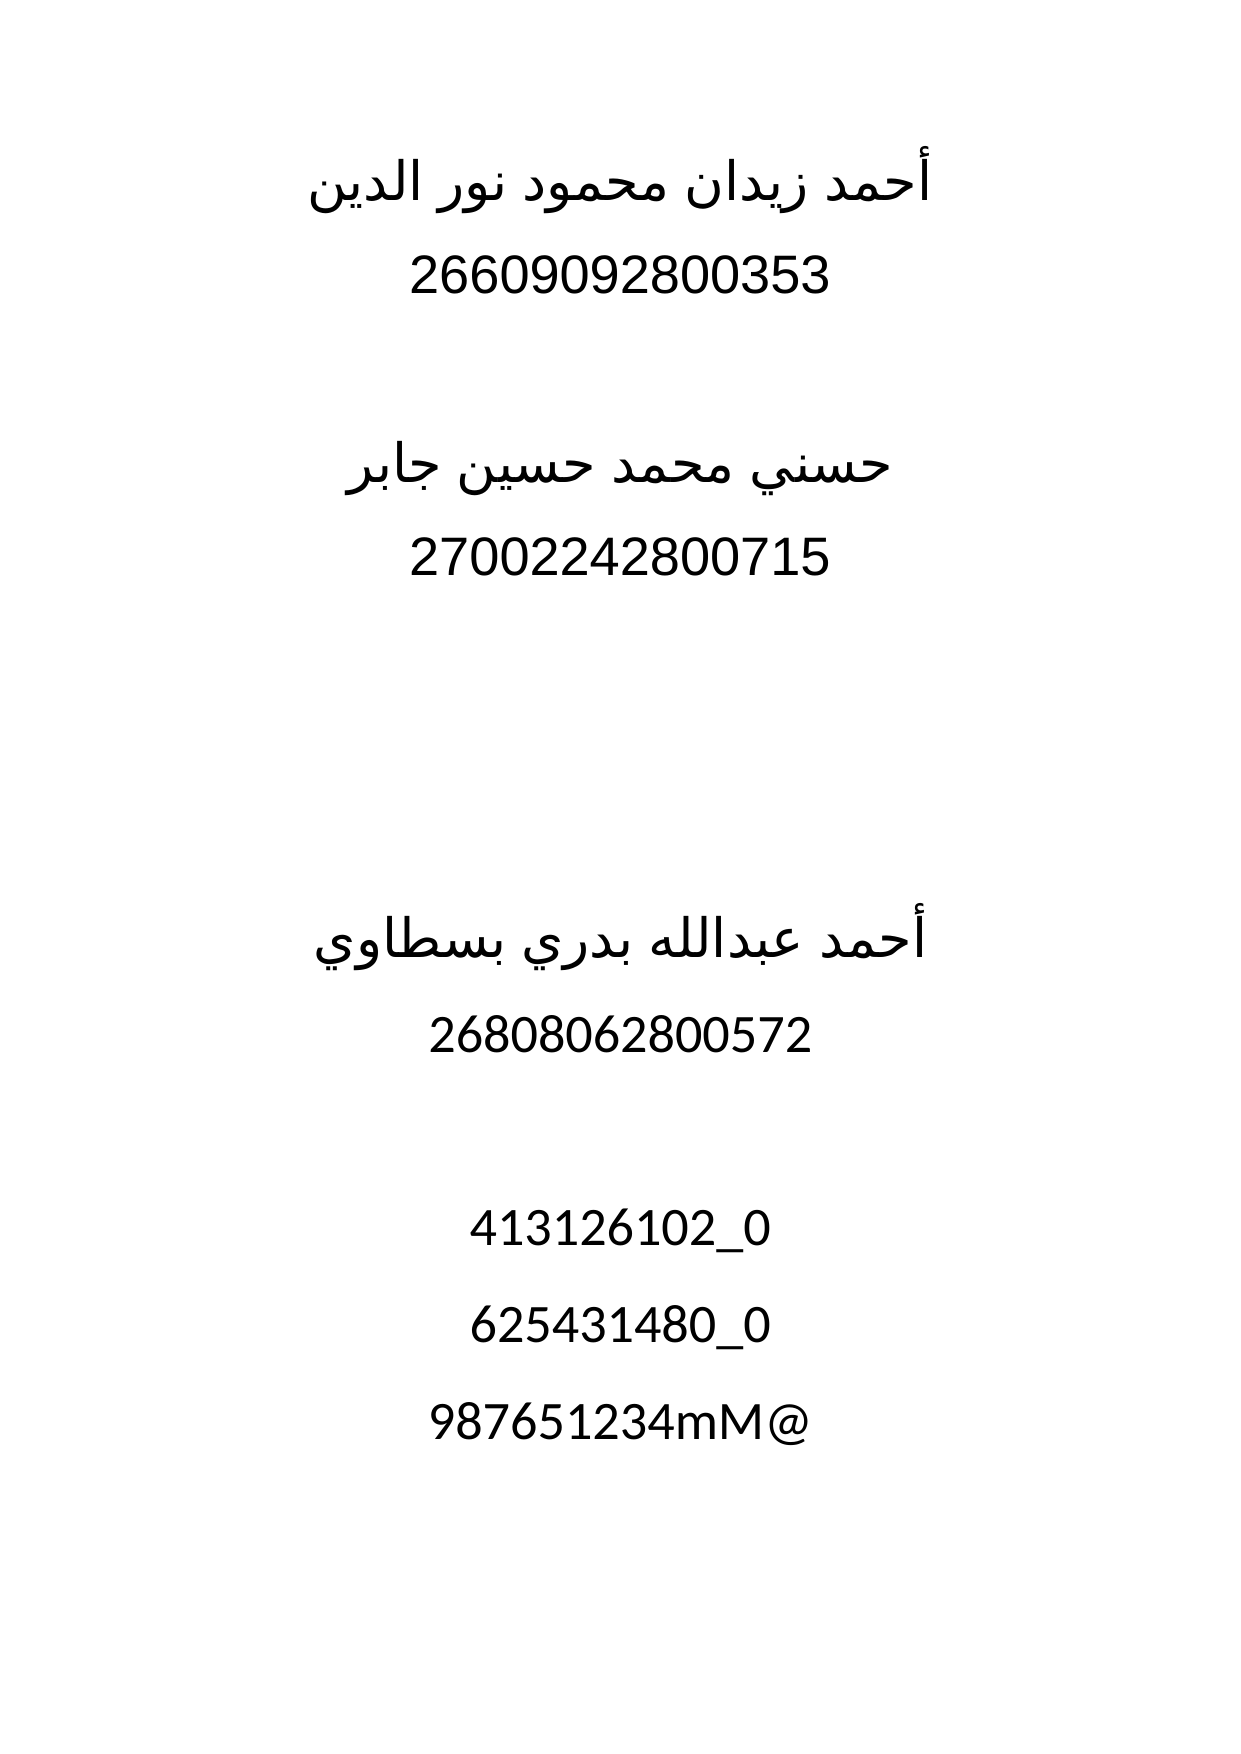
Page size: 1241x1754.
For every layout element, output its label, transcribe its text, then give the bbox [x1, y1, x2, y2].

text 26609092800353 [187, 242, 1053, 305]
text حسني محمد حسين جابر [187, 432, 1053, 494]
text 27002242800715 [187, 524, 1053, 586]
text أحمد عبدالله بدري بسطاوي [187, 907, 1053, 969]
text أحمد زيدان محمود نور الدين [187, 150, 1053, 212]
text 413126102_0 [187, 1193, 1053, 1259]
text 987651234mM@ [187, 1387, 1053, 1453]
text 26808062800572 [187, 999, 1053, 1066]
text 625431480_0 [187, 1290, 1053, 1356]
